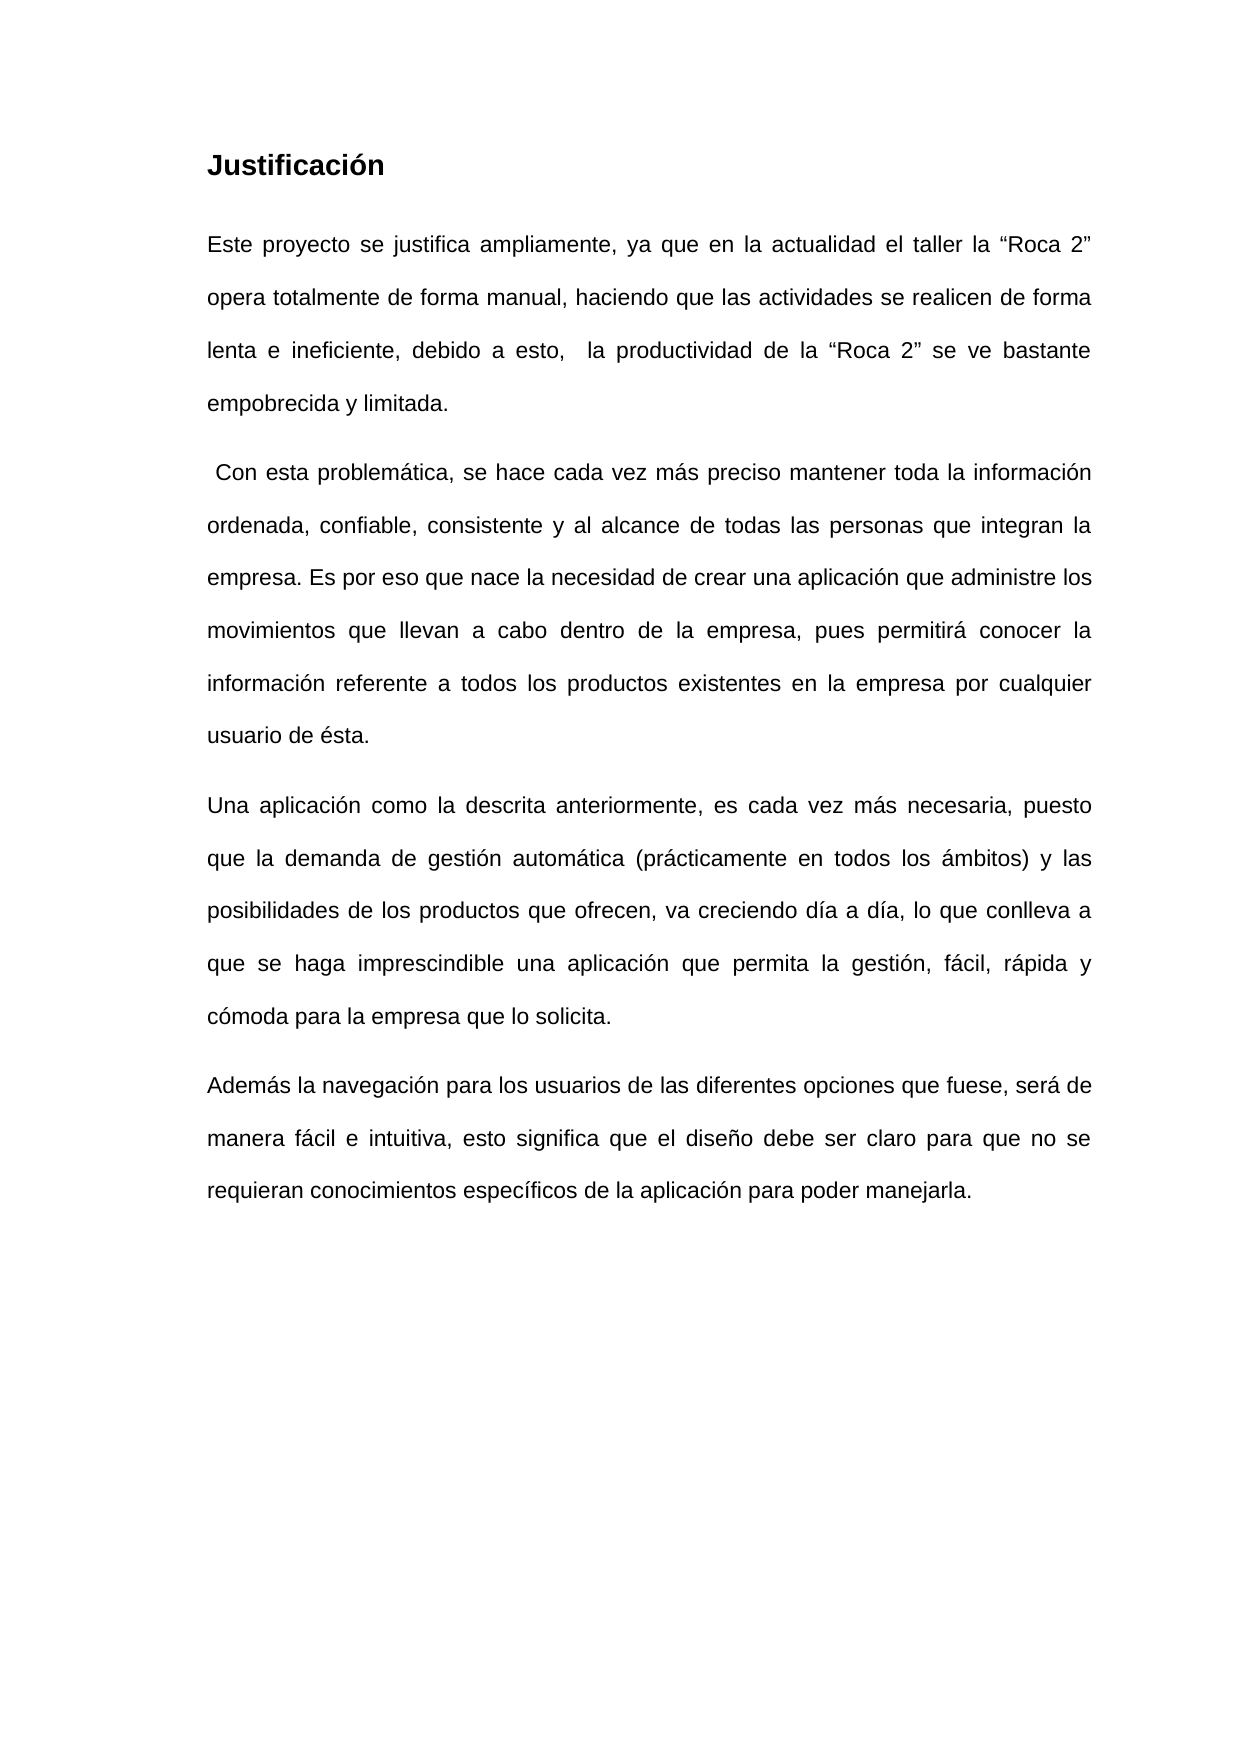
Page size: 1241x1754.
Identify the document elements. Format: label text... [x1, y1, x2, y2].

text Una aplicación como la descrita anteriormente, es cada vez más necesaria, puesto que la demanda de gestión automática (prácticamente en todos los ámbitos) y las posibilidades de los productos que ofrecen, va creciendo día a día, lo que conlleva a que se haga imprescindible una aplicación que permita la gestión, fácil, rápida y cómoda para la empresa que lo solicita. [207, 792, 1092, 1029]
text Con esta problemática, se hace cada vez más preciso mantener toda la información ordenada, confiable, consistente y al alcance de todas las personas que integran la empresa. Es por eso que nace la necesidad de crear una aplicación que administre los movimientos que llevan a cabo dentro de la empresa, pues permitirá conocer la información referente a todos los productos existentes en la empresa por cualquier usuario de ésta. [207, 459, 1092, 749]
text Este proyecto se justifica ampliamente, ya que en la actualidad el taller la “Roca 2” opera totalmente de forma manual, haciendo que las actividades se realicen de forma lenta e ineficiente, debido a esto, la productividad de la “Roca 2” se ve bastante empobrecida y limitada. [207, 231, 1092, 416]
text Además la navegación para los usuarios de las diferentes opciones que fuese, será de manera fácil e intuitiva, esto significa que el diseño debe ser claro para que no se requieran conocimientos específicos de la aplicación para poder manejarla. [207, 1072, 1092, 1204]
text Justificación [207, 148, 1092, 181]
